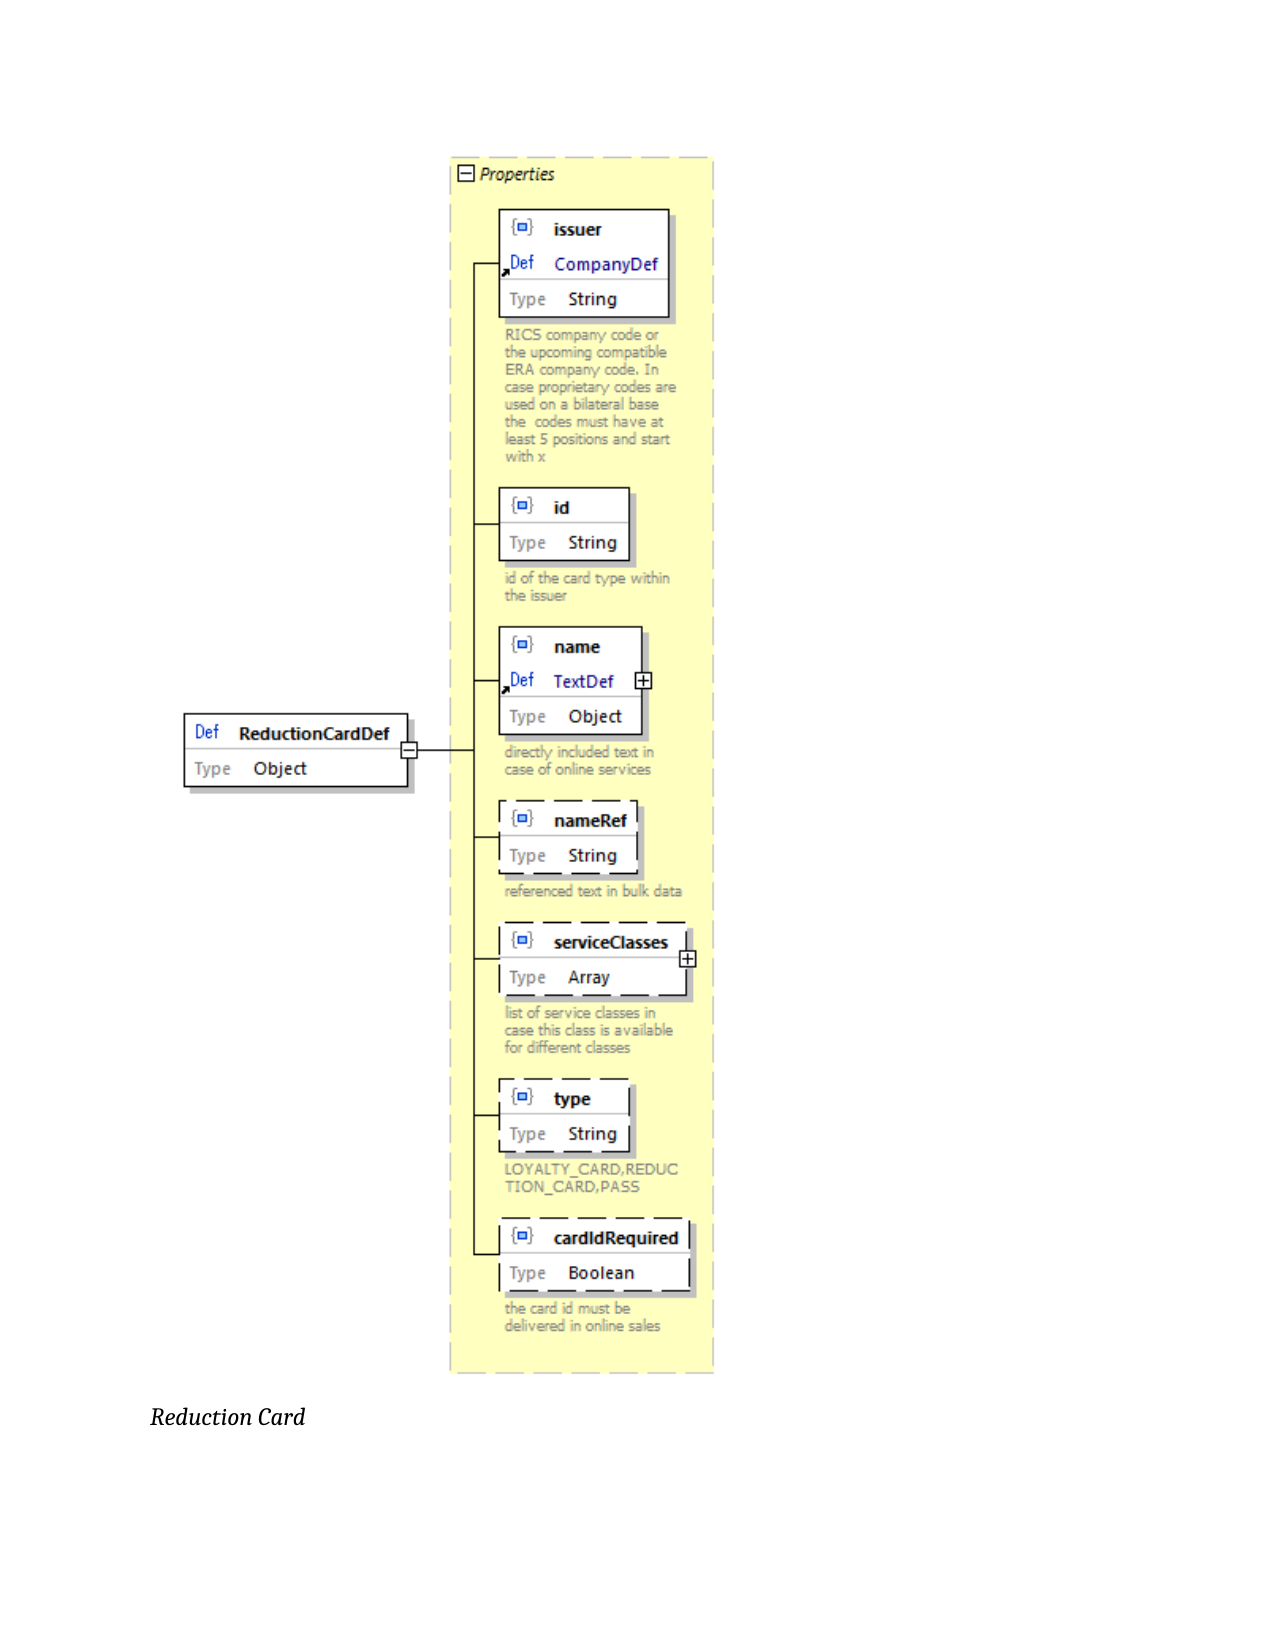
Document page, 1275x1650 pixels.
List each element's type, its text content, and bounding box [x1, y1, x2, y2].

text Reduction Card [150, 1402, 1125, 1431]
picture [168, 150, 730, 1382]
